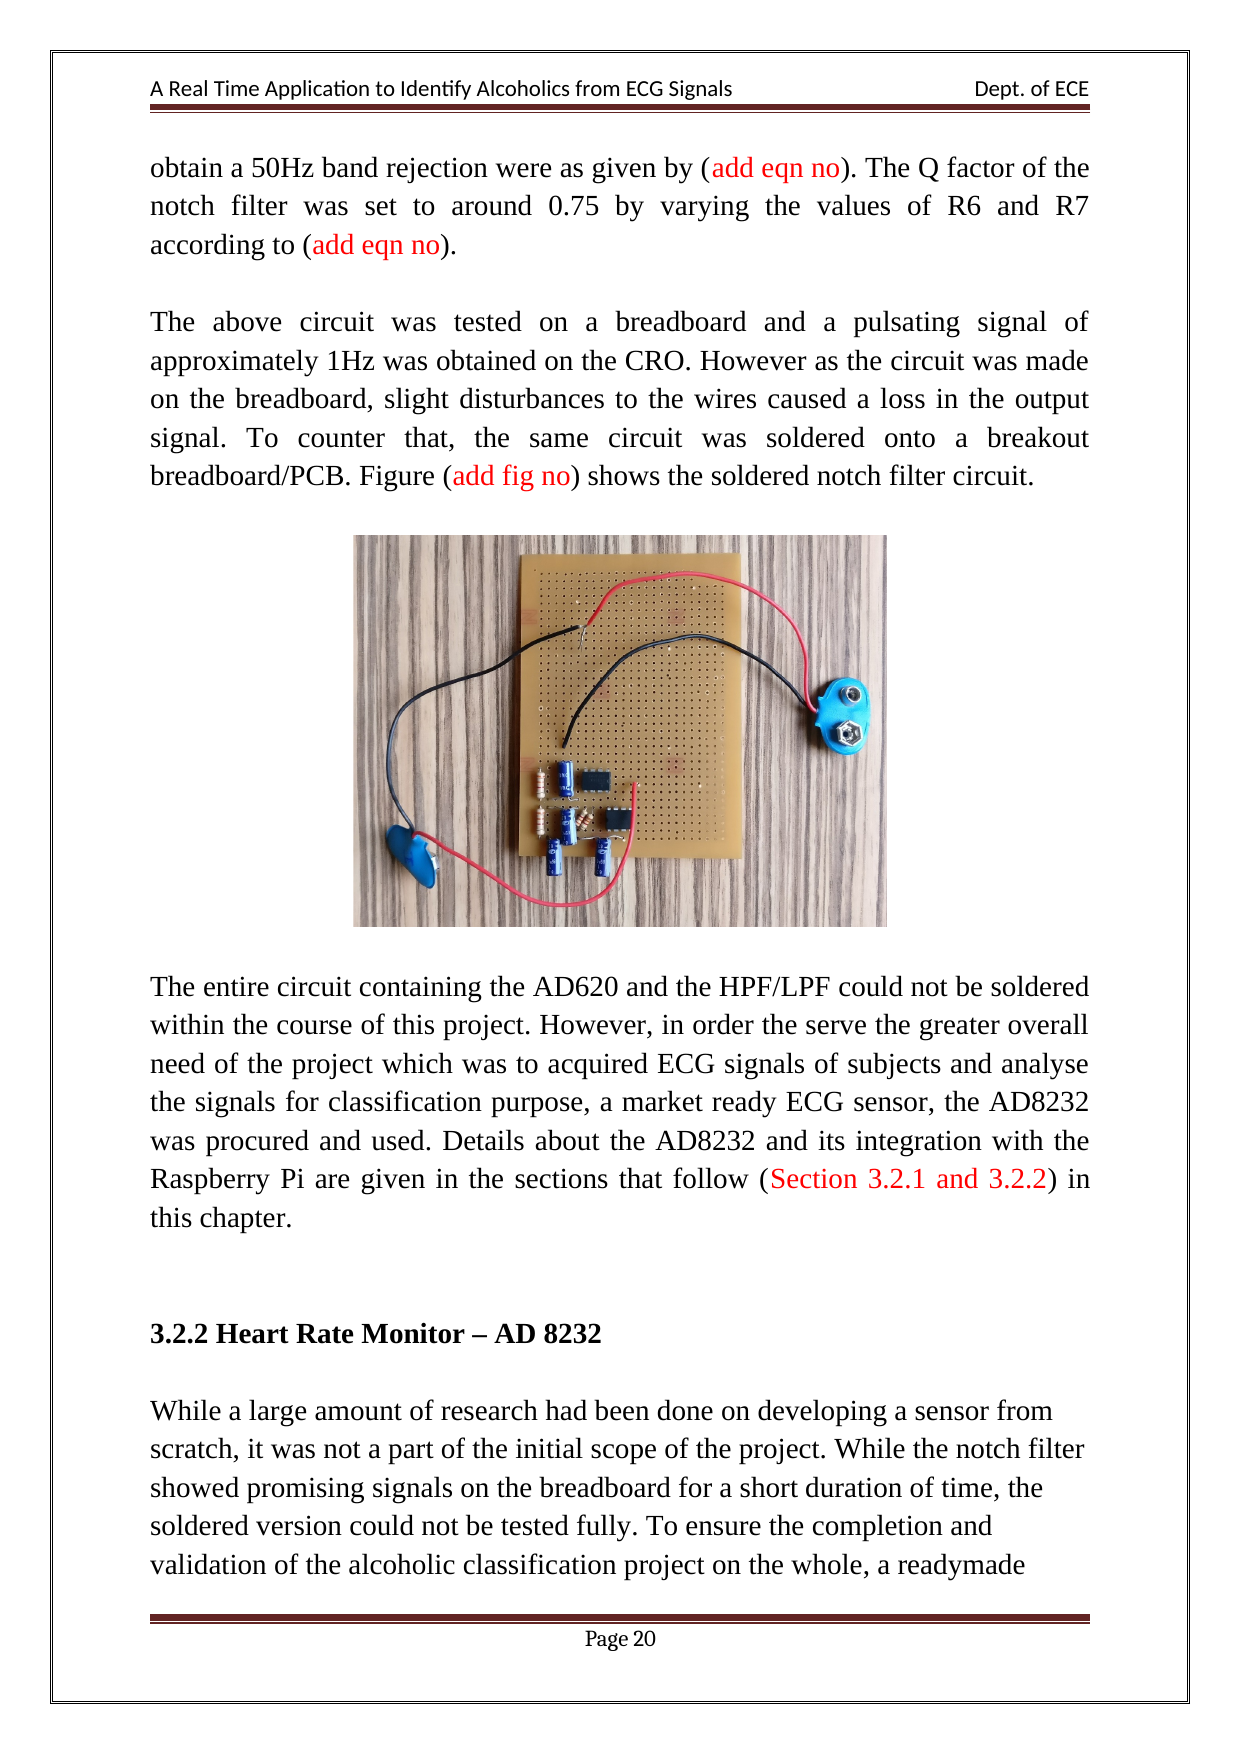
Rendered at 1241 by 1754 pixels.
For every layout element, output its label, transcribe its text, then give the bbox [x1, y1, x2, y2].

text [150, 1393, 1090, 1581]
picture [353, 535, 887, 927]
text 3.2.2 Heart Rate Monitor – AD 8232 [150, 1316, 1090, 1349]
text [150, 150, 1090, 261]
text The above circuit was tested on a breadboard and a pulsating signal of approximately 1Hz was obtained on the CRO. However as the circuit was made on the breadboard, slight disturbances to the wires caused a loss in the output signal. To counter that, the same circuit was soldered onto a breakout breadboard/PCB. Figure (add fig no) shows the soldered notch filter circuit. [150, 304, 1090, 492]
text The entire circuit containing the AD620 and the HPF/LPF could not be soldered within the course of this project. However, in order the serve the greater overall need of the project which was to acquired ECG signals of subjects and analyse the signals for classification purpose, a market ready ECG sensor, the AD8232 was procured and used. Details about the AD8232 and its integration with the Raspberry Pi are given in the sections that follow (Section 3.2.1 and 3.2.2) in this chapter. [150, 969, 1090, 1234]
